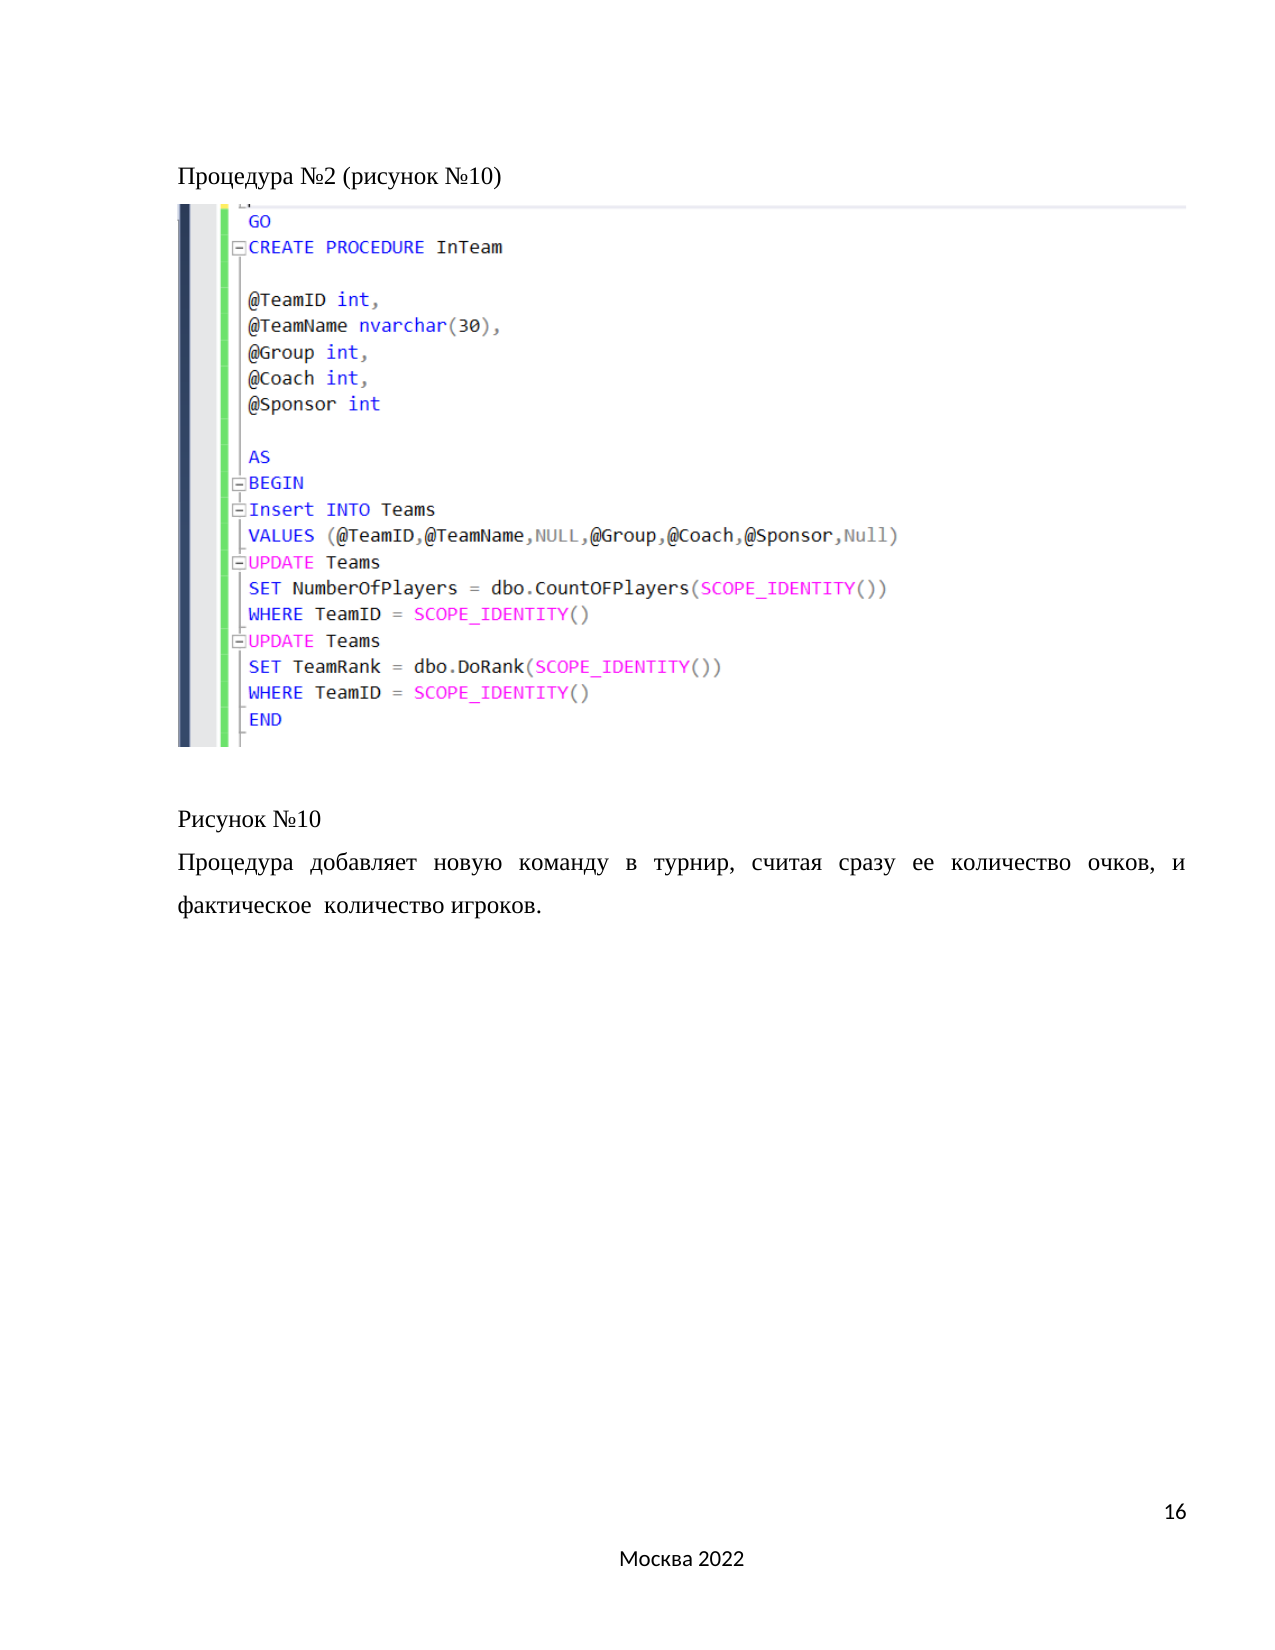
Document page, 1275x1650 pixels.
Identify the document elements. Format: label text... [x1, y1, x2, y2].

text Рисунок №10 [177, 804, 1186, 833]
text Процедура добавляет новую команду в турнир, считая сразу ее количество очков, и фактическое количество игроков. [177, 847, 1186, 919]
picture [177, 204, 1187, 747]
text Процедура №2 (рисунок №10) [177, 161, 1186, 190]
